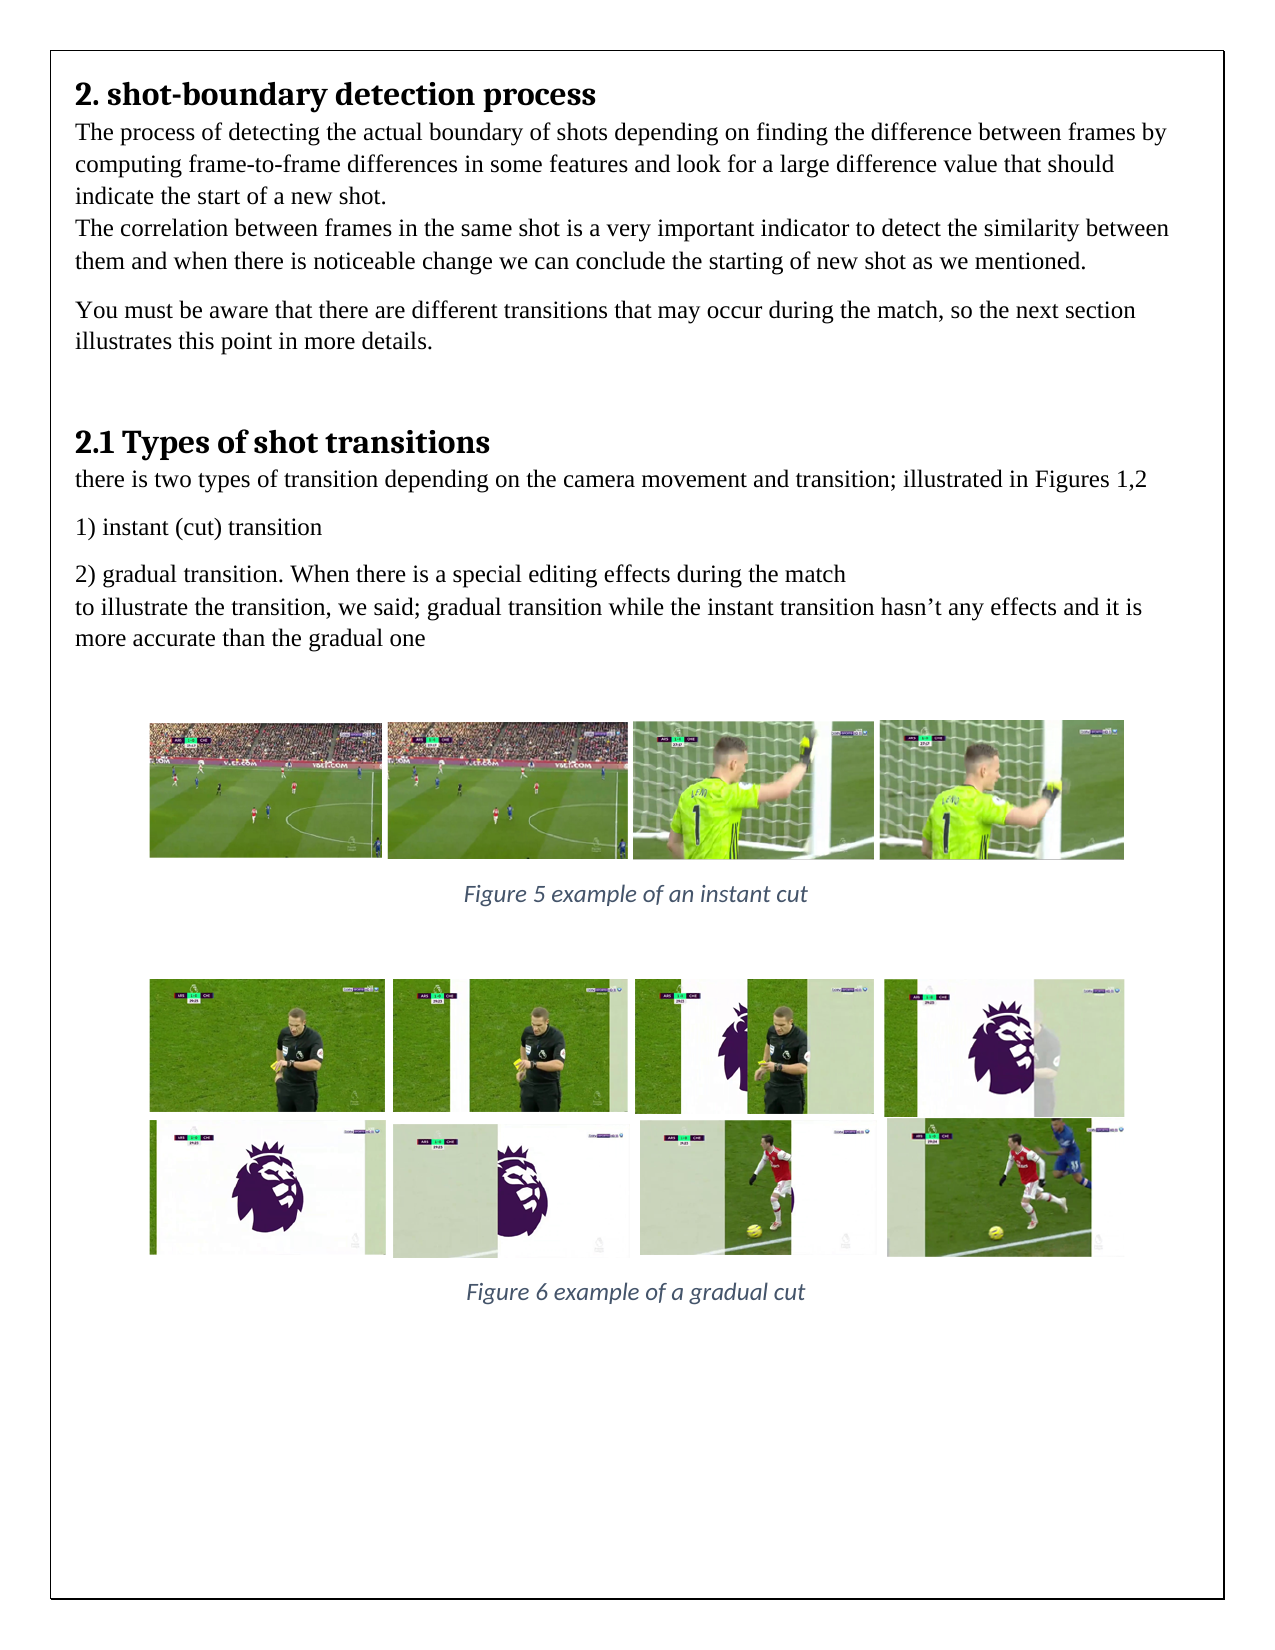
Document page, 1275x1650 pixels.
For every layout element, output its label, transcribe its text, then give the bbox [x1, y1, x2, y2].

text 2. shot-boundary detection process The process of detecting the actual boundary of shots depending on finding the difference between frames by computing frame-to-frame differences in some features and look for a large difference value that should indicate the start of a new shot. The correlation between frames in the same shot is a very important indicator to detect the similarity between them and when there is noticeable change we can conclude the starting of new shot as we mentioned. [75, 75, 1199, 276]
text You must be aware that there are different transitions that may occur during the match, so the next section illustrates this point in more details. [75, 295, 1199, 355]
text 2.1 Types of shot transitions there is two types of transition depending on the camera movement and transition; illustrated in Figures 1,2 [75, 423, 1199, 493]
picture [149, 720, 1125, 860]
text 2) gradual transition. When there is a special editing effects during the match to illustrate the transition, we said; gradual transition while the instant transition hasn’t any effects and it is more accurate than the gradual one [75, 559, 1199, 652]
picture [149, 979, 1125, 1258]
text Figure 6 example of a gradual cut [75, 1276, 1199, 1307]
text Figure 5 example of an instant cut [75, 878, 1199, 909]
text 1) instant (cut) transition [75, 512, 1199, 541]
